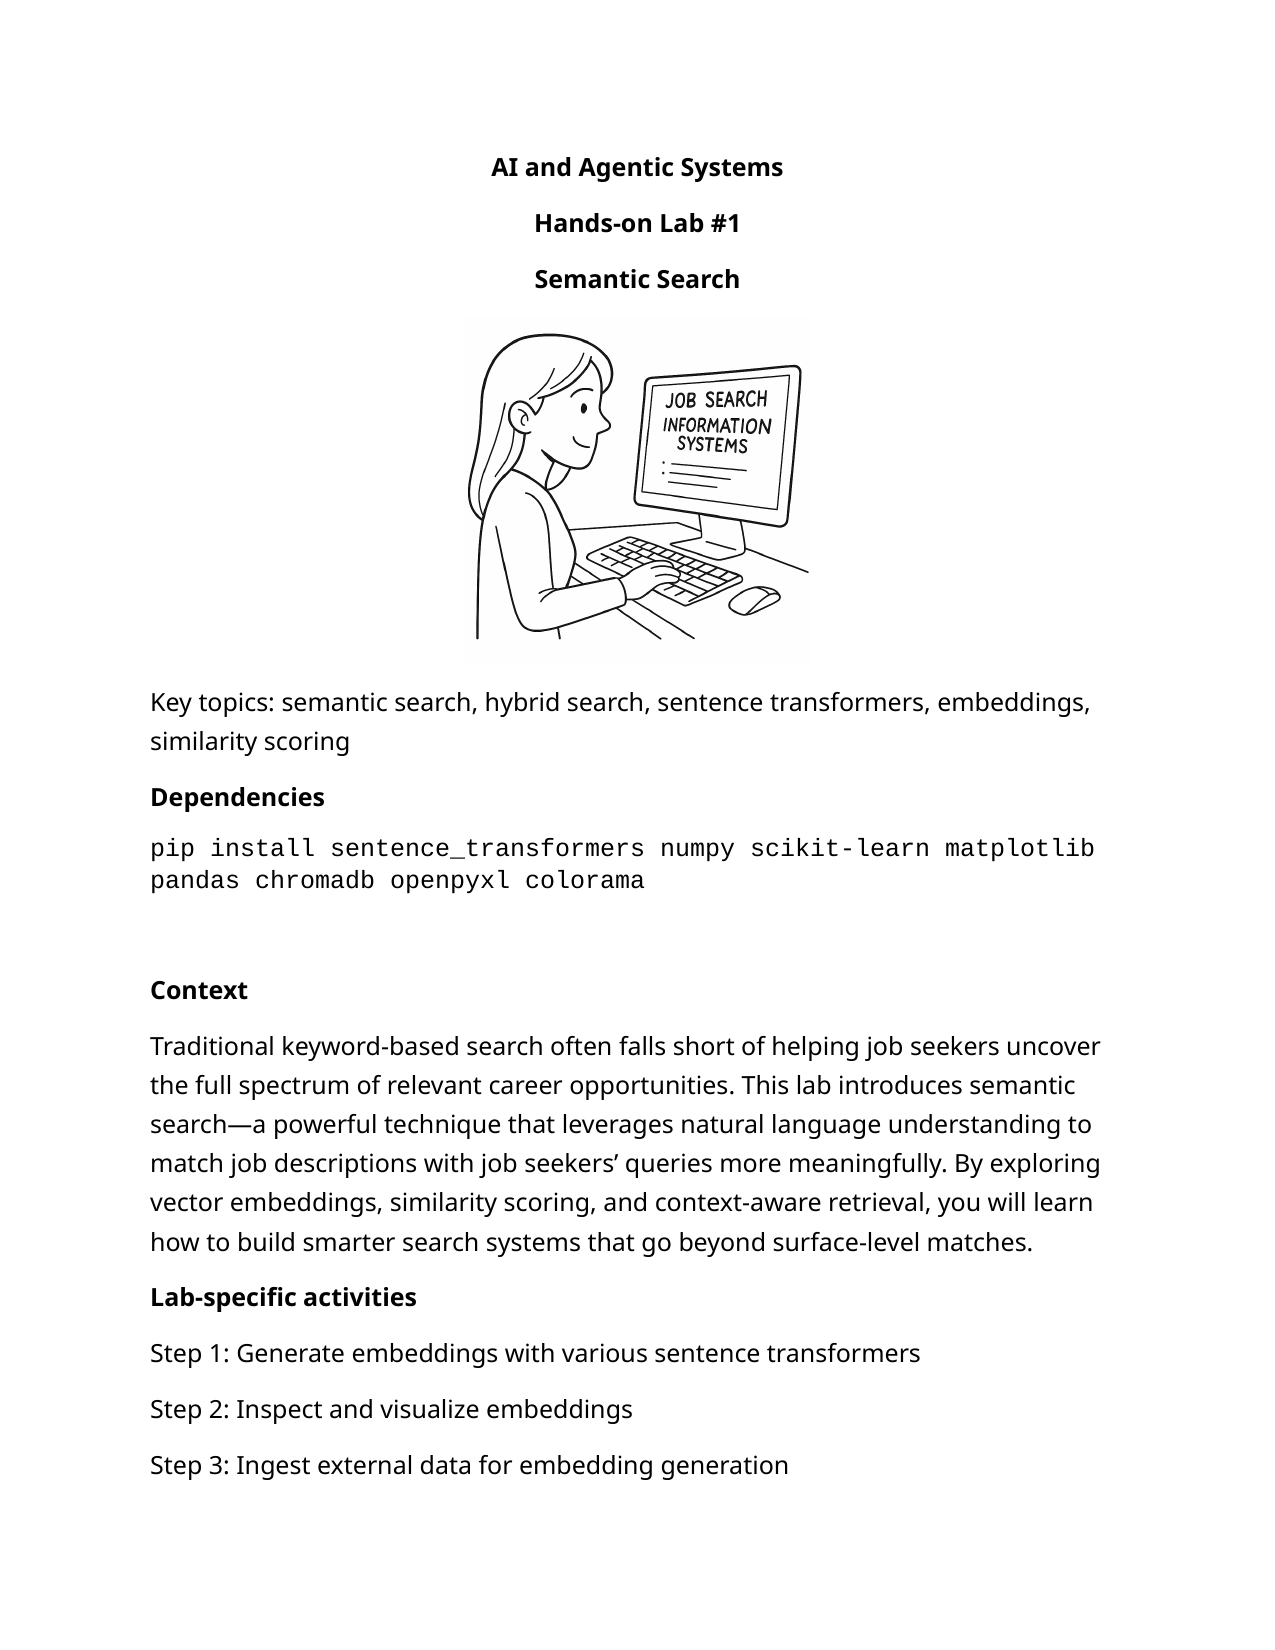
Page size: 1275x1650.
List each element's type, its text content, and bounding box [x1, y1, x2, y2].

text AI and Agentic Systems [150, 150, 1125, 184]
text Semantic Search [150, 262, 1125, 296]
text Hands-on Lab #1 [150, 206, 1125, 240]
text Key topics: semantic search, hybrid search, sentence transformers, embeddings, similarity scoring [150, 684, 1125, 757]
text Step 2: Inspect and visualize embeddings [150, 1392, 1125, 1426]
text Lab-specific activities [150, 1280, 1125, 1314]
picture [464, 317, 811, 663]
text pip install sentence_transformers numpy scikit-learn matplotlib pandas chromadb openpyxl colorama [150, 835, 1125, 896]
text Context [150, 973, 1125, 1007]
text Dependencies [150, 779, 1125, 813]
text Traditional keyword-based search often falls short of helping job seekers uncover the full spectrum of relevant career opportunities. This lab introduces semantic search—a powerful technique that leverages natural language understanding to match job descriptions with job seekers’ queries more meaningfully. By exploring vector embeddings, similarity scoring, and context-aware retrieval, you will learn how to build smarter search systems that go beyond surface-level matches. [150, 1028, 1125, 1258]
text Step 3: Ingest external data for embedding generation [150, 1448, 1125, 1482]
text Step 1: Generate embeddings with various sentence transformers [150, 1336, 1125, 1370]
